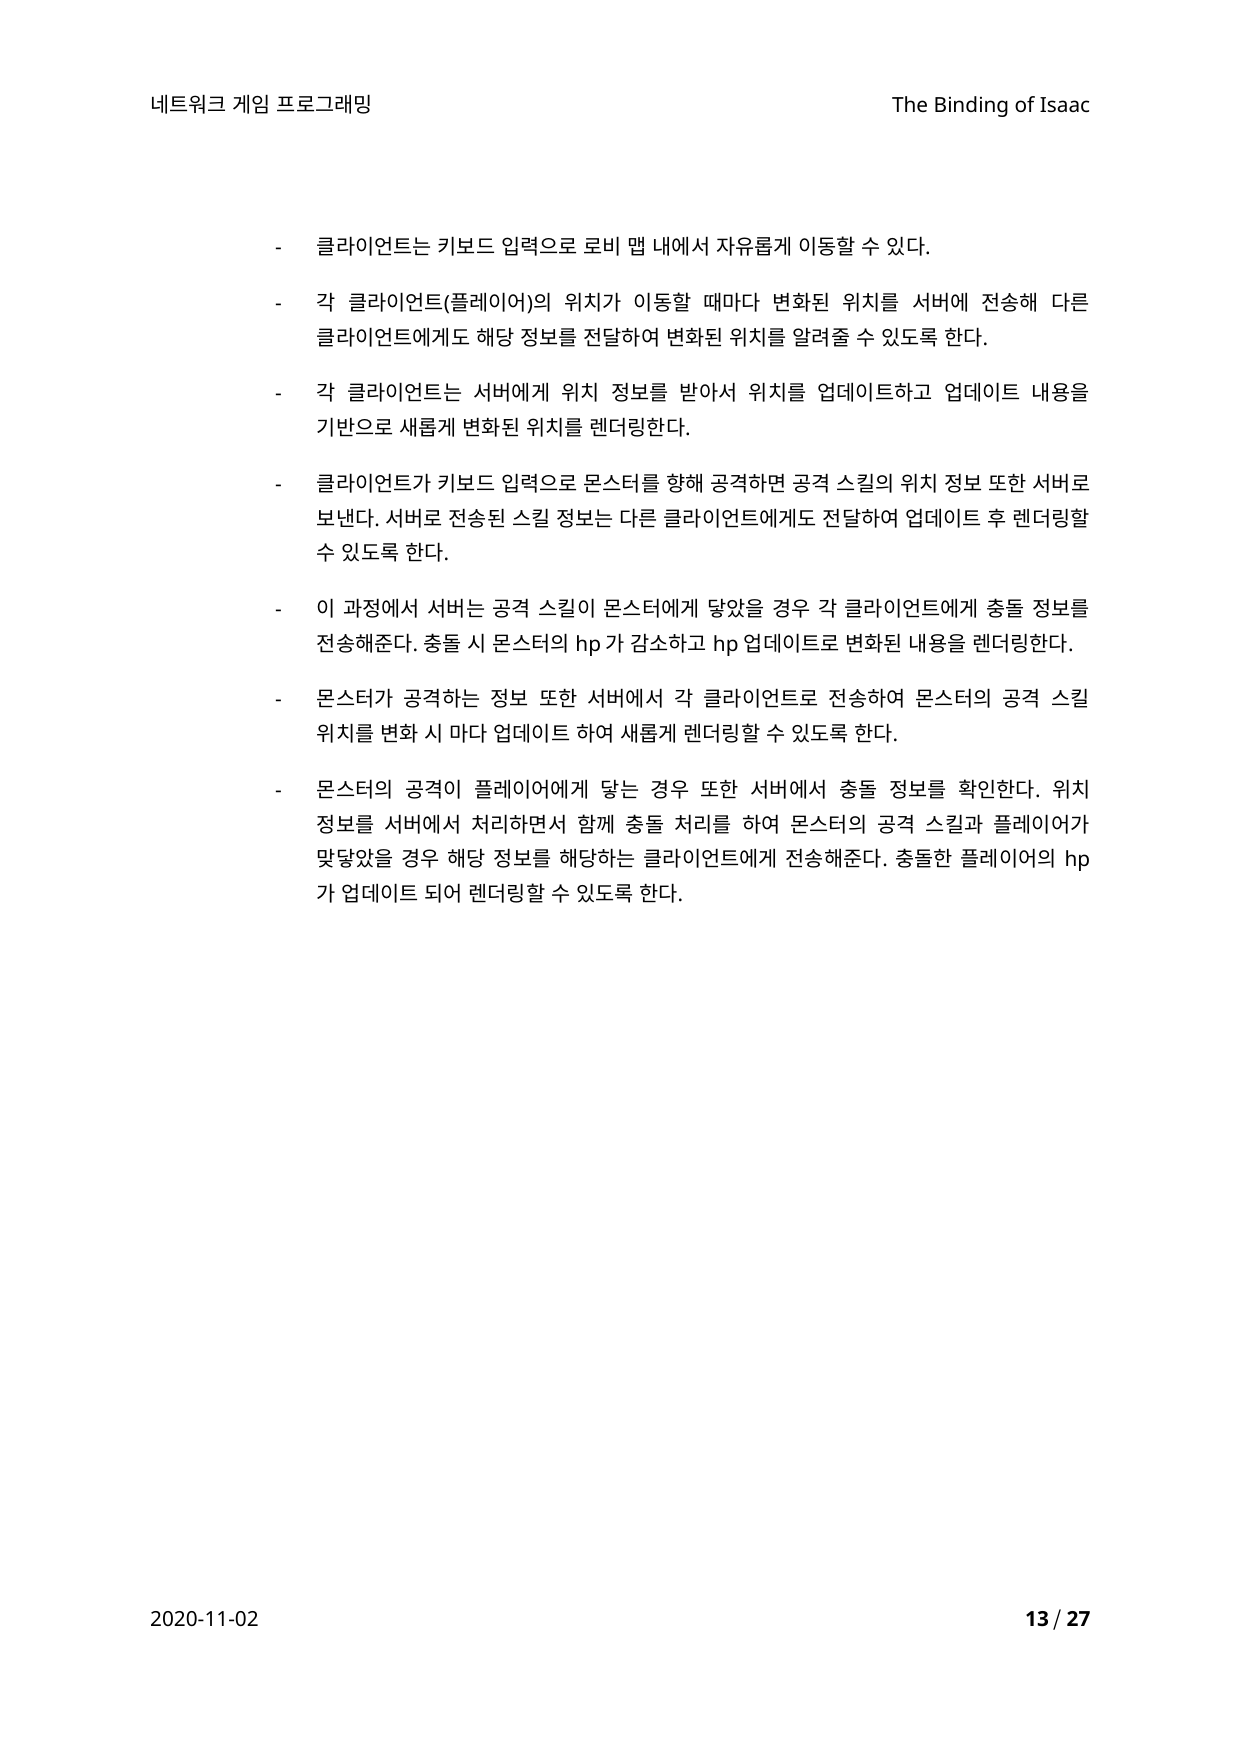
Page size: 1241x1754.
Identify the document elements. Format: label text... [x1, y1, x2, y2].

list 클라이언트는 키보드 입력으로 로비 맵 내에서 자유롭게 이동할 수 있다. [275, 231, 1090, 261]
list 이 과정에서 서버는 공격 스킬이 몬스터에게 닿았을 경우 각 클라이언트에게 충돌 정보를 전송해준다. 충돌 시 몬스터의 hp가 감소하고 hp 업데이트로 변화된 내용을 렌더링한다. [275, 592, 1090, 657]
list 각 클라이언트는 서버에게 위치 정보를 받아서 위치를 업데이트하고 업데이트 내용을 기반으로 새롭게 변화된 위치를 렌더링한다. [275, 377, 1090, 442]
list 몬스터가 공격하는 정보 또한 서버에서 각 클라이언트로 전송하여 몬스터의 공격 스킬 위치를 변화 시 마다 업데이트 하여 새롭게 렌더링할 수 있도록 한다. [275, 683, 1090, 748]
list 각 클라이언트(플레이어)의 위치가 이동할 때마다 변화된 위치를 서버에 전송해 다른 클라이언트에게도 해당 정보를 전달하여 변화된 위치를 알려줄 수 있도록 한다. [275, 286, 1090, 351]
list 클라이언트가 키보드 입력으로 몬스터를 향해 공격하면 공격 스킬의 위치 정보 또한 서버로 보낸다. 서버로 전송된 스킬 정보는 다른 클라이언트에게도 전달하여 업데이트 후 렌더링할 수 있도록 한다. [275, 467, 1090, 567]
list 몬스터의 공격이 플레이어에게 닿는 경우 또한 서버에서 충돌 정보를 확인한다. 위치 정보를 서버에서 처리하면서 함께 충돌 처리를 하여 몬스터의 공격 스킬과 플레이어가 맞닿았을 경우 해당 정보를 해당하는 클라이언트에게 전송해준다. 충돌한 플레이어의 hp가 업데이트 되어 렌더링할 수 있도록 한다. [275, 773, 1090, 908]
